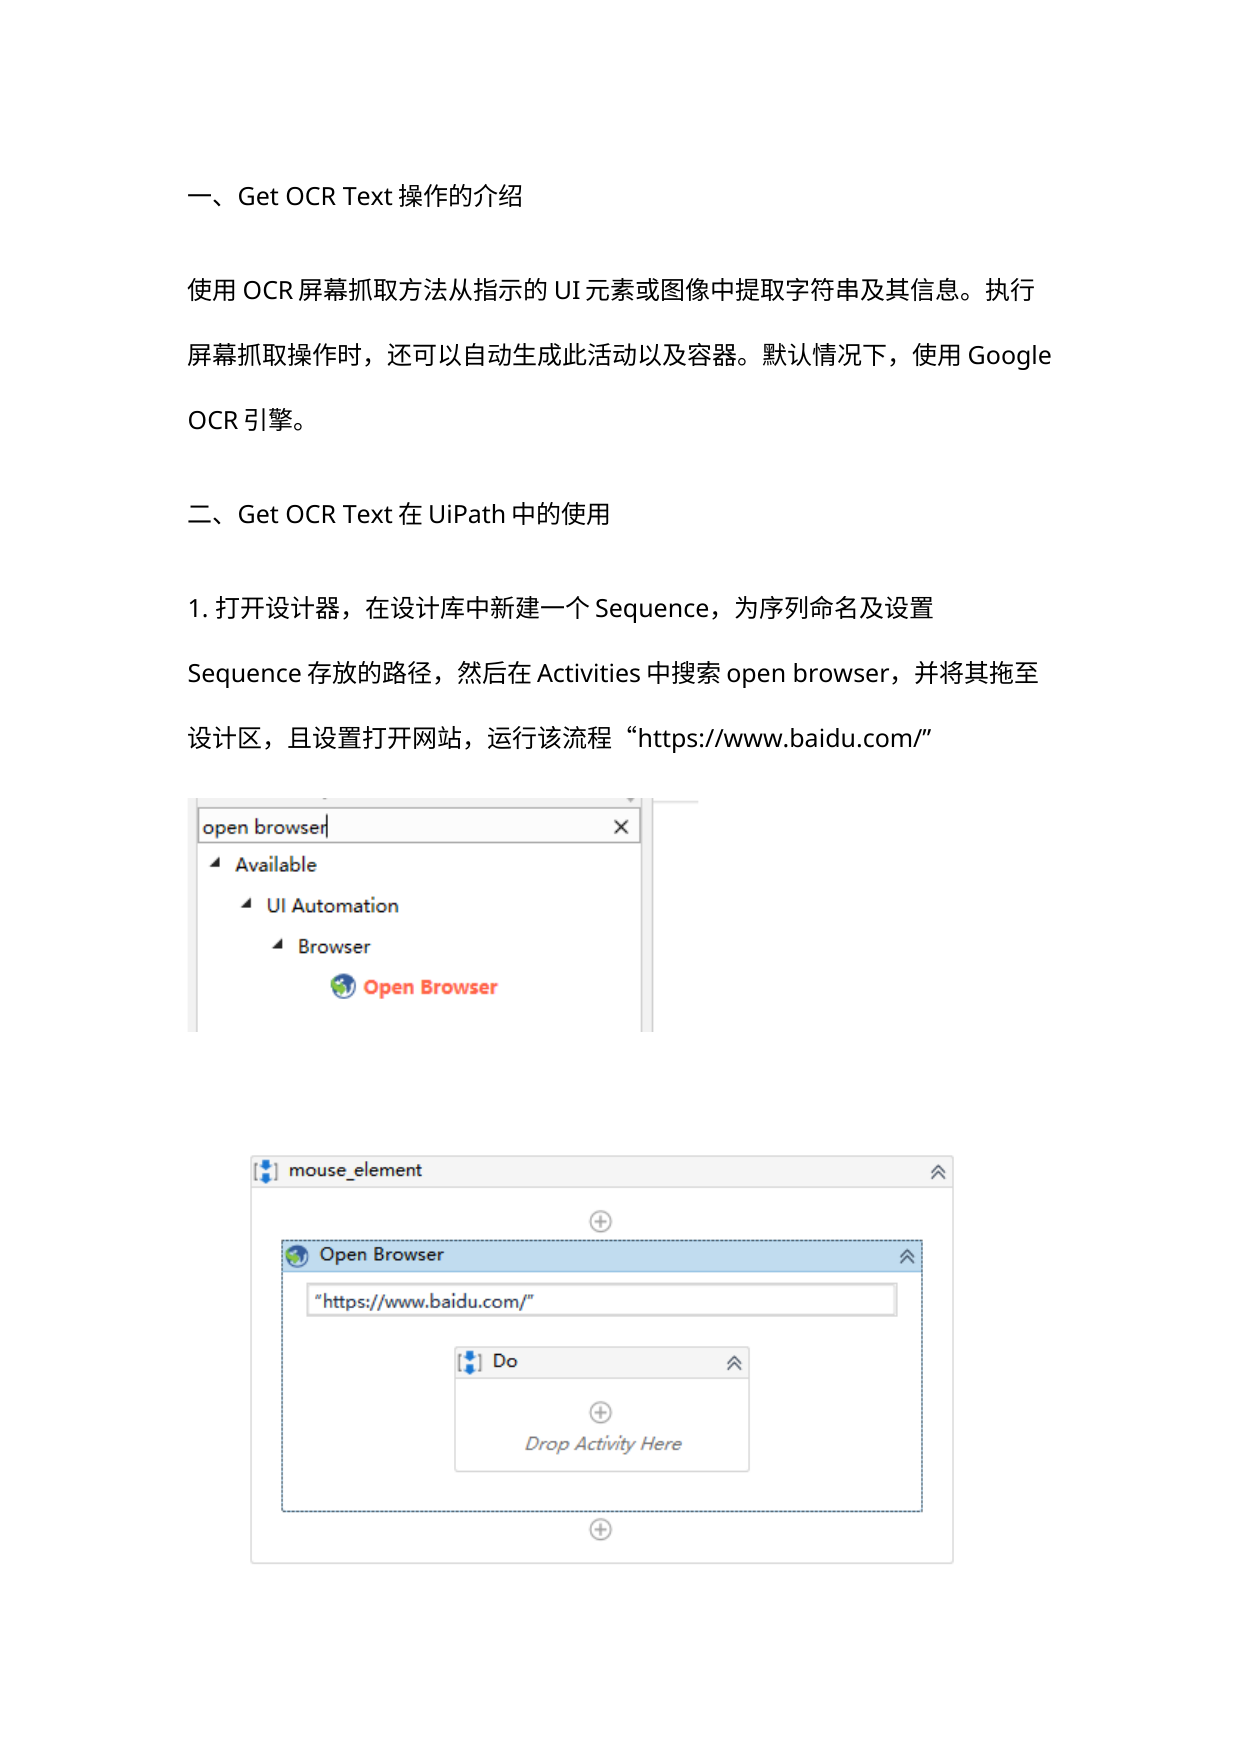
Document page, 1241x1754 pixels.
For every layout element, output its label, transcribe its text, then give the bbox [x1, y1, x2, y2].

text 1. 打开设计器，在设计库中新建一个Sequence，为序列命名及设置Sequence存放的路径，然后在Activities中搜索open browser，并将其拖至设计区，且设置打开网站，运行该流程“https://www.baidu.com/” [187, 574, 1053, 769]
picture [187, 1123, 1053, 1579]
text 使用OCR屏幕抓取方法从指示的UI元素或图像中提取字符串及其信息。执行屏幕抓取操作时，还可以自动生成此活动以及容器。默认情况下，使用Google OCR引擎。 [187, 256, 1053, 451]
text 一、Get OCR Text操作的介绍 [187, 162, 1053, 227]
picture [187, 798, 699, 1032]
text 二、Get OCR Text在UiPath中的使用 [187, 480, 1053, 545]
